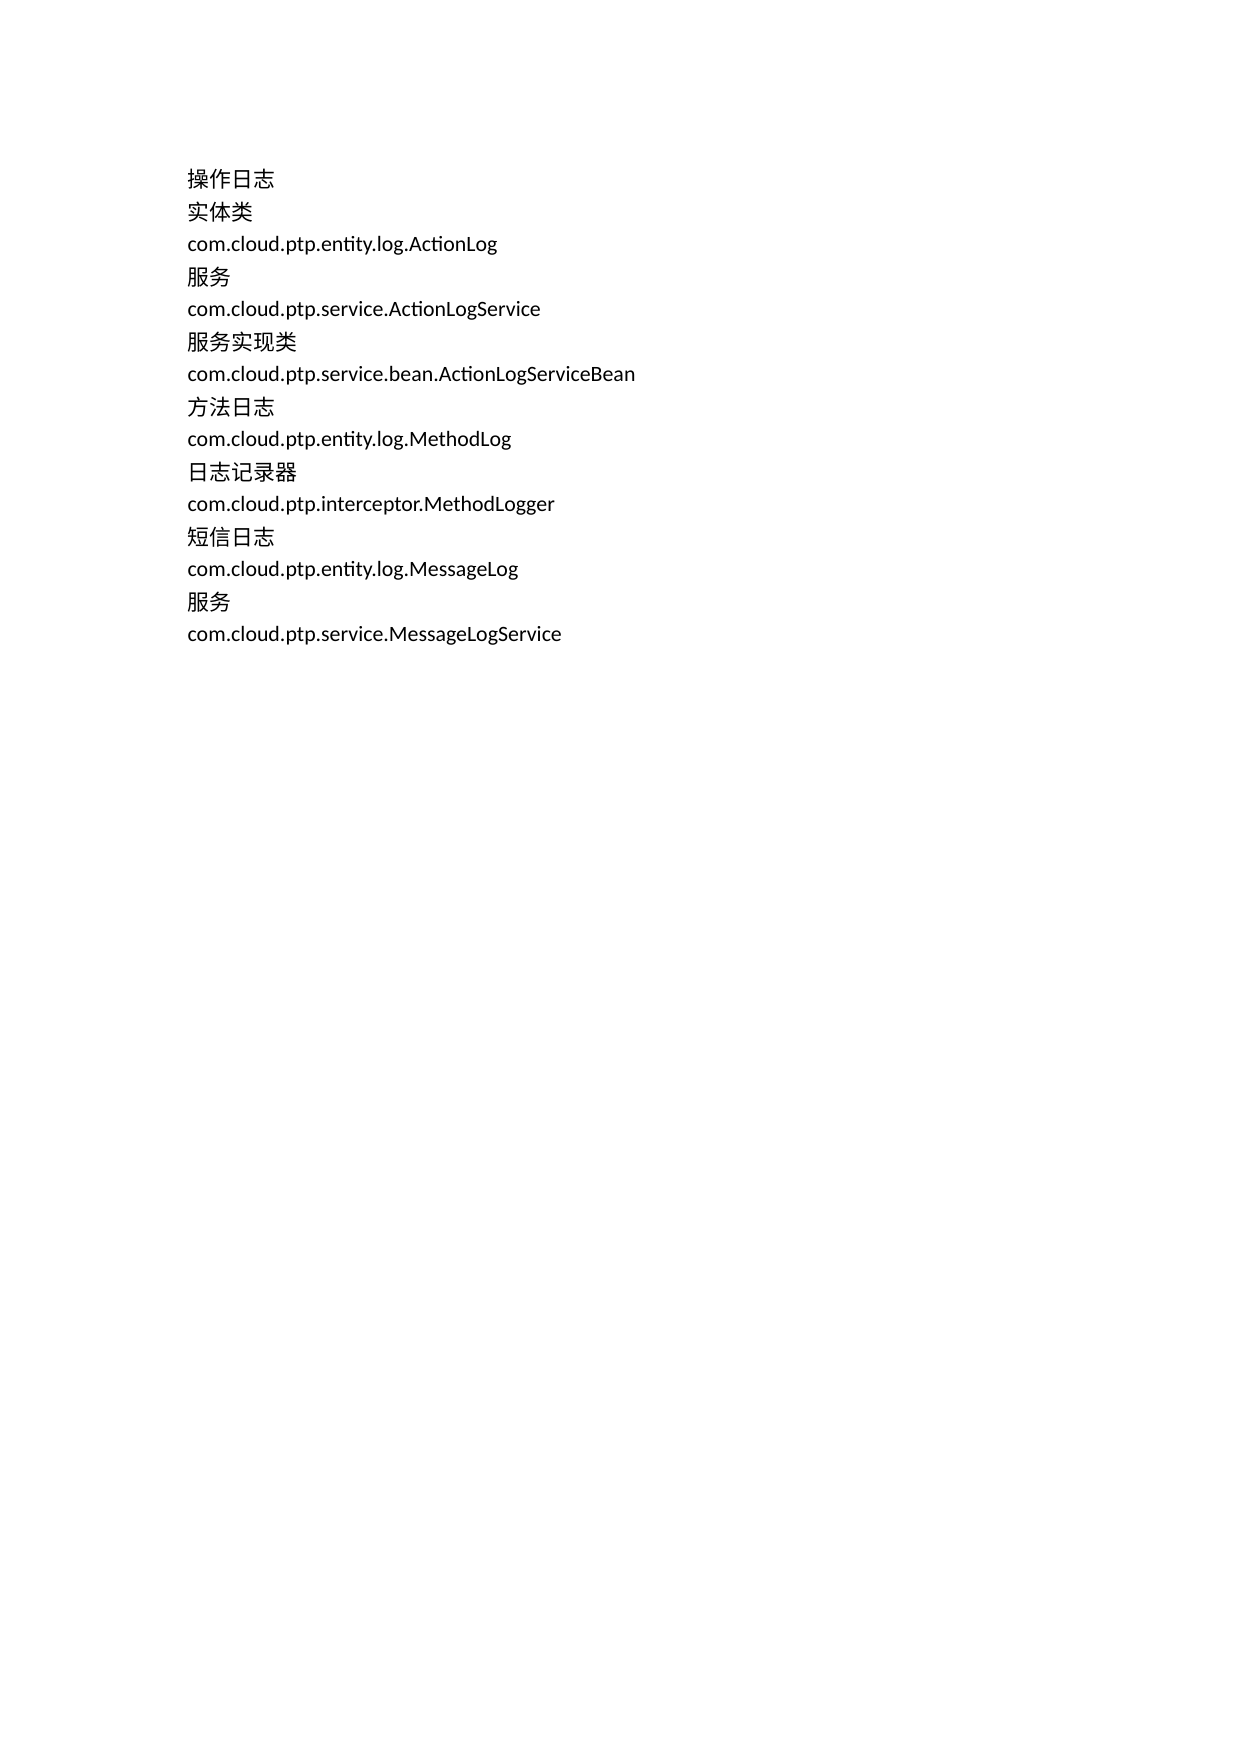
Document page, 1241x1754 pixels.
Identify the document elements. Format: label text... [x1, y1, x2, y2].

text com.cloud.ptp.entity.log.MethodLog [187, 422, 1053, 454]
text 实体类 [187, 194, 1053, 227]
text 短信日志 [187, 519, 1053, 552]
text 服务 [187, 259, 1053, 292]
text 日志记录器 [187, 454, 1053, 487]
text com.cloud.ptp.service.ActionLogService [187, 292, 1053, 324]
text com.cloud.ptp.interceptor.MethodLogger [187, 487, 1053, 519]
text com.cloud.ptp.entity.log.MessageLog [187, 552, 1053, 584]
text 方法日志 [187, 389, 1053, 422]
text com.cloud.ptp.service.bean.ActionLogServiceBean [187, 357, 1053, 389]
text com.cloud.ptp.service.MessageLogService [187, 617, 1053, 649]
text 服务实现类 [187, 324, 1053, 357]
text 服务 [187, 584, 1053, 617]
text 操作日志 [187, 162, 1053, 194]
text com.cloud.ptp.entity.log.ActionLog [187, 227, 1053, 259]
